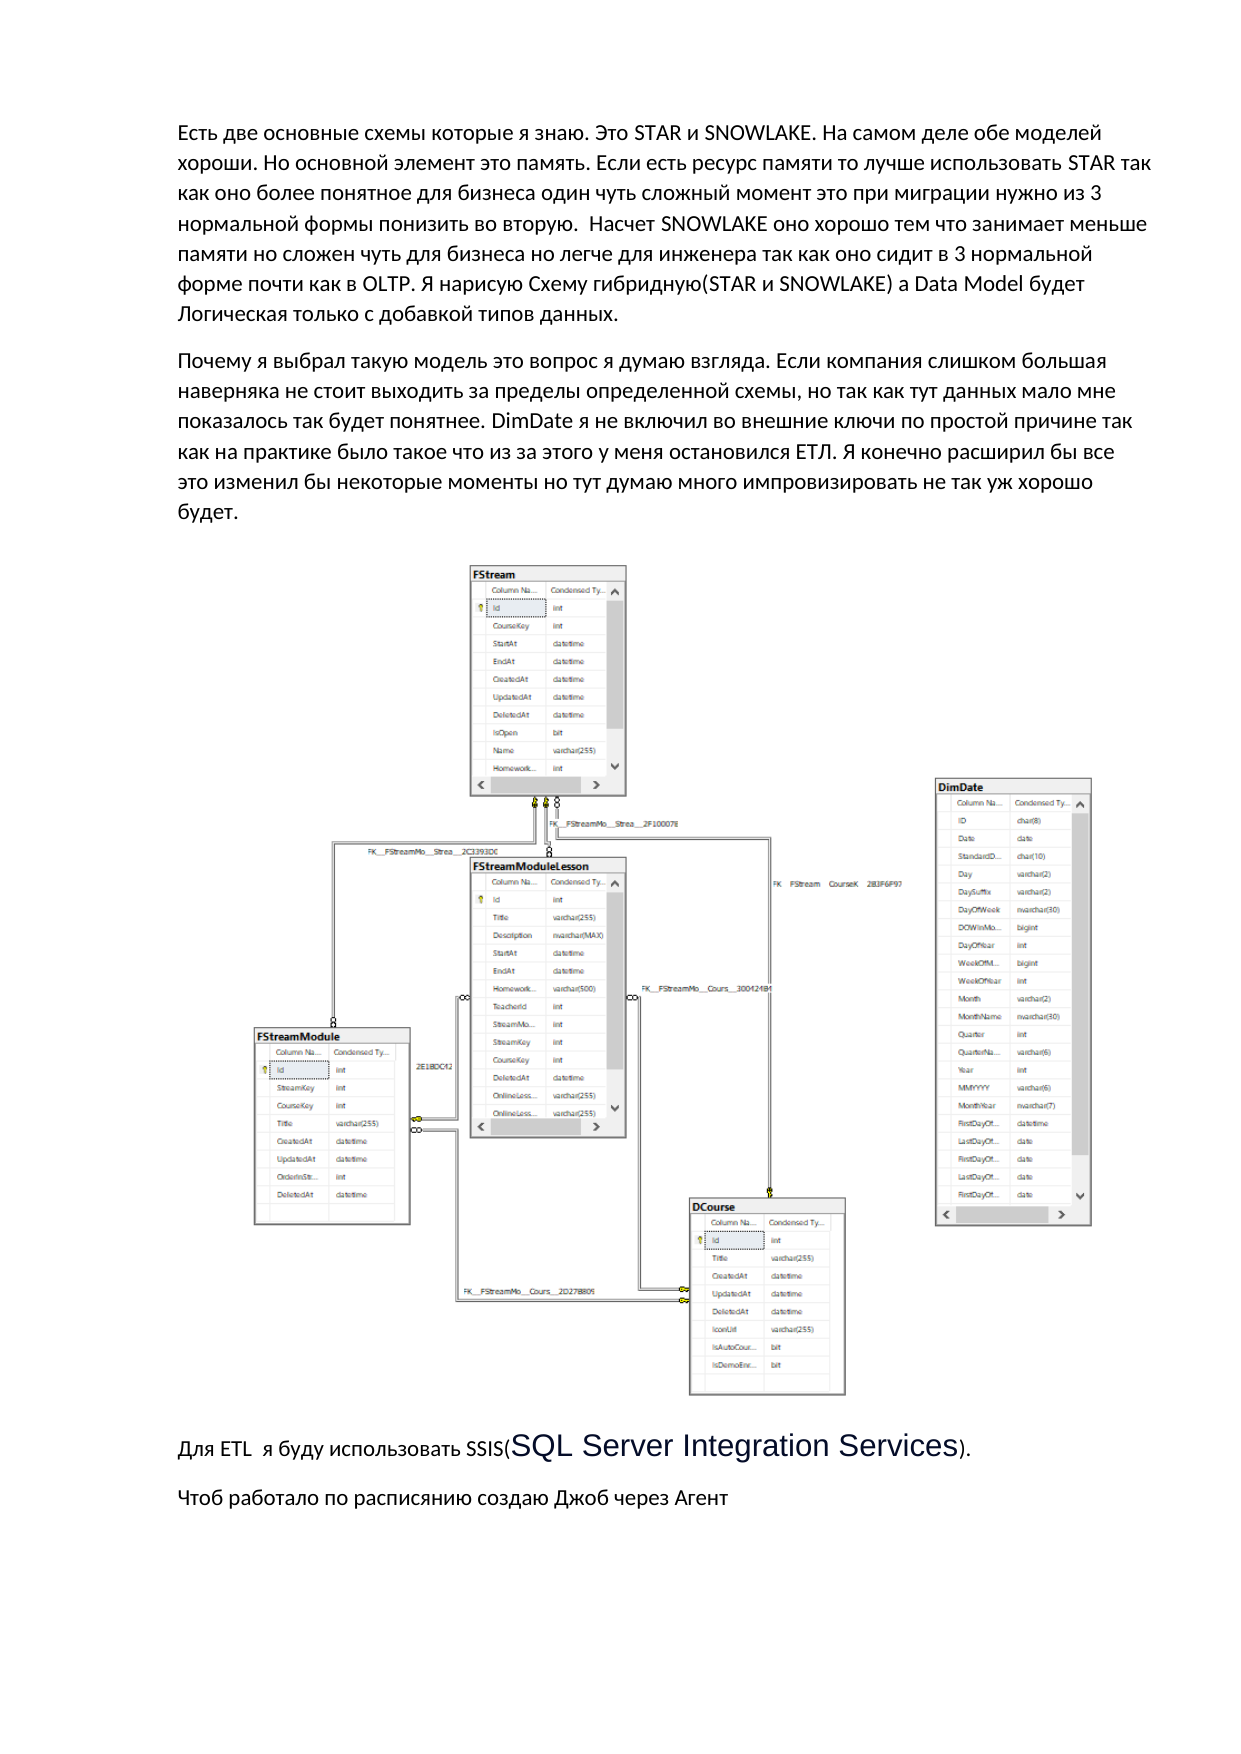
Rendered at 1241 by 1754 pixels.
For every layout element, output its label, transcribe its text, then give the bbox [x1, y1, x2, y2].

text Почему я выбрал такую модель это вопрос я думаю взгляда. Если компания слишком большая наверняка не стоит выходить за пределы определенной схемы, но так как тут данных мало мне показалось так будет понятнее. DimDate я не включил во внешние ключи по простой причине так как на практике было такое что из за этого у меня остановился ЕТЛ. Я конечно расширил бы все это изменил бы некоторые моменты но тут думаю много импровизировать не так уж хорошо будет. [177, 346, 1152, 525]
text Чтоб работало по расписянию создаю Джоб через Агент [177, 1483, 1152, 1511]
text Есть две основные схемы которые я знаю. Это STAR и SNOWLAKE. На самом деле обе моделей хороши. Но основной элемент это память. Если есть ресурс памяти то лучше использовать STAR так как оно более понятное для бизнеса один чуть сложный момент это при миграции нужно из 3 нормальной формы понизить во вторую. Насчет SNOWLAKE оно хорошо тем что занимает меньше памяти но сложен чуть для бизнеса но легче для инженера так как оно сидит в 3 нормальной форме почти как в OLTP. Я нарисую Схему гибридную(STAR и SNOWLAKE) а Data Model будет Логическая только с добавкой типов данных. [177, 118, 1152, 327]
picture [177, 544, 1152, 1409]
text Для ETL я буду использовать SSIS(SQL Server Integration Services). [177, 1427, 1152, 1463]
